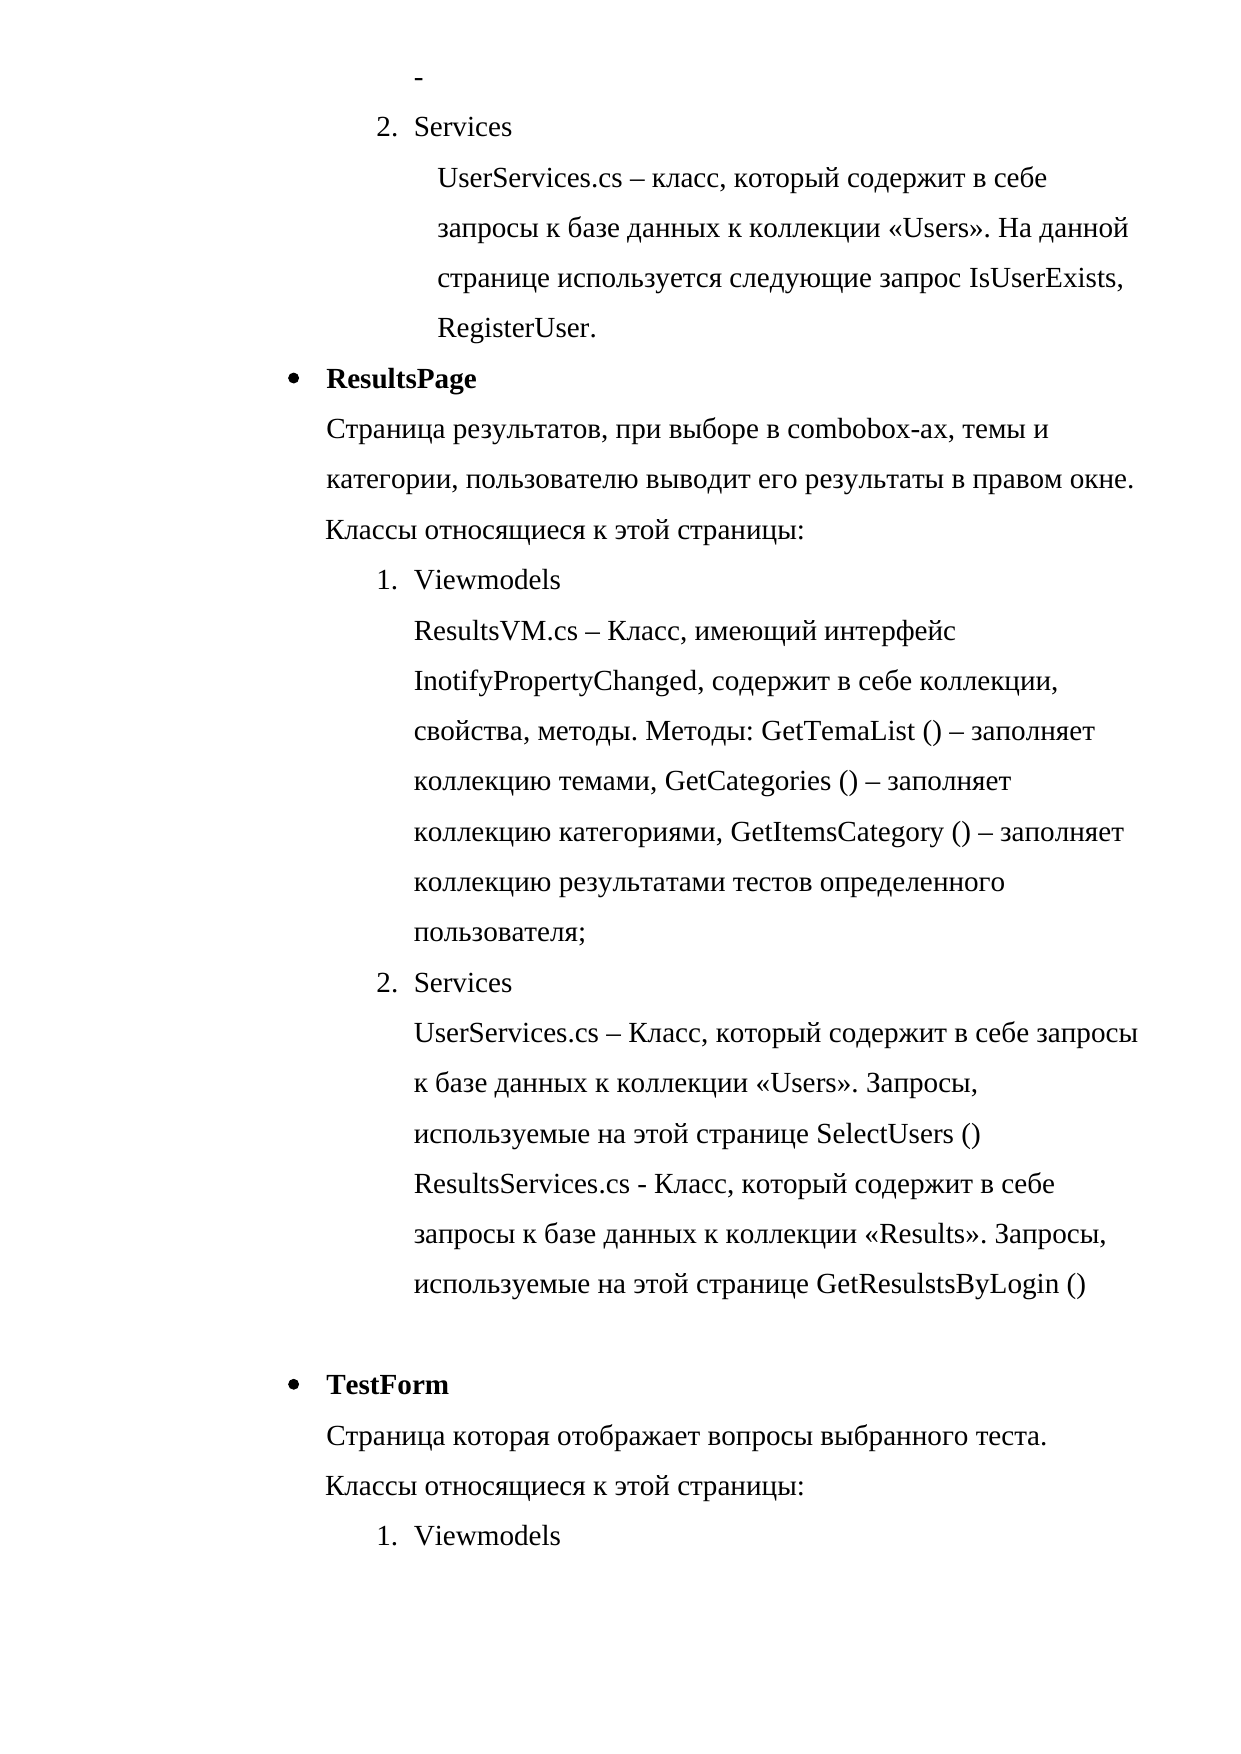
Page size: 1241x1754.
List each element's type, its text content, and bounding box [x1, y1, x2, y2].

list Viewmodels [376, 1518, 1152, 1552]
list - [413, 59, 1152, 93]
list ResultsServices.cs - Класс, который содержит в себе запросы к базе данных к коллекции «Results». Запросы, используемые на этой странице GetResulstsByLogin () [413, 1166, 1152, 1300]
list Страница которая отображает вопросы выбранного теста. [326, 1418, 1152, 1451]
list ResultsPage [288, 361, 1152, 394]
list UserServices.cs – класс, который содержит в себе запросы к базе данных к коллекции «Users». На данной странице используется следующие запрос IsUserExists, RegisterUser. [437, 160, 1152, 344]
text Классы относящиеся к этой страницы: [324, 512, 1152, 546]
list UserServices.cs – Класс, который содержит в себе запросы к базе данных к коллекции «Users». Запросы, используемые на этой странице SelectUsers () [413, 1015, 1152, 1149]
list ResultsVM.cs – Класс, имеющий интерфейс InotifyPropertyChanged, содержит в себе коллекции, свойства, методы. Методы: GetTemaList () – заполняет коллекцию темами, GetCategories () – заполняет коллекцию категориями, GetItemsCategory () – заполняет коллекцию результатами тестов определенного пользователя; [413, 613, 1152, 948]
list Страница результатов, при выборе в combobox-ах, темы и категории, пользователю выводит его результаты в правом окне. [326, 411, 1152, 495]
text Классы относящиеся к этой страницы: [324, 1468, 1152, 1502]
list TestForm [288, 1367, 1152, 1401]
list Services [376, 109, 1152, 143]
list Viewmodels [376, 562, 1152, 596]
list Services [376, 965, 1152, 998]
